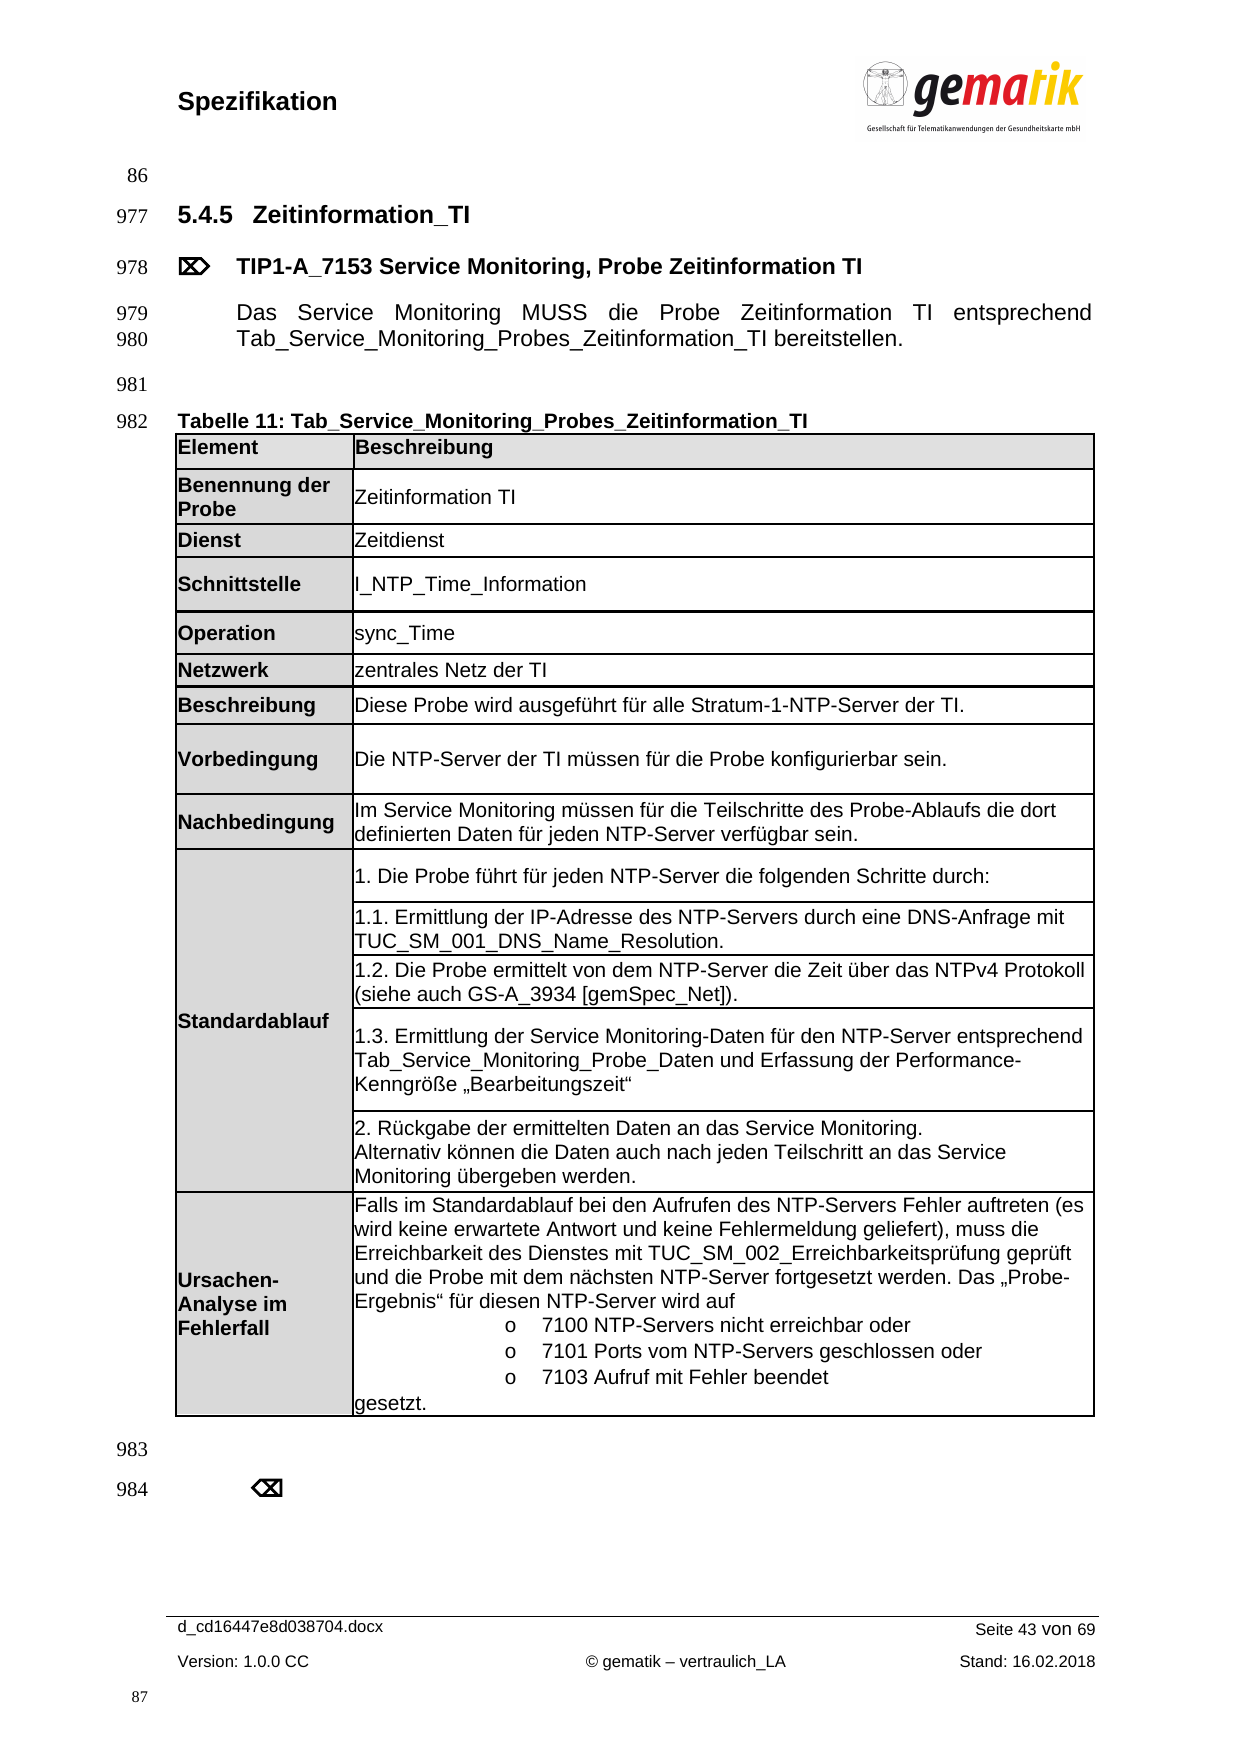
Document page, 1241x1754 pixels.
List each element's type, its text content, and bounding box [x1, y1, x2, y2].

text Das Service Monitoring MUSS die Probe Zeitinformation TI entsprechend Tab_Service_Monitoring_Probes_Zeitinformation_TI bereitstellen. [236, 298, 1092, 351]
subtitle Zeitinformation_TI [177, 199, 1092, 228]
table_header Element [177, 435, 353, 468]
table_cell Operation [177, 613, 352, 653]
text TIP1-A_7153 Service Monitoring, Probe Zeitinformation TI [177, 253, 1092, 280]
table_cell Netzwerk [177, 655, 352, 685]
table_header Beschreibung [355, 435, 1093, 468]
table_cell Benennung der Probe [177, 470, 352, 523]
table_cell Schnittstelle [177, 558, 352, 610]
table_cell 1.3. Ermittlung der Service Monitoring-Daten für den NTP-Server entsprechend Tab_Service_Monitoring_Probe_Daten und Erfassung der Performance-Kenngröße „Bearbeitungszeit“ [354, 1009, 1093, 1110]
table_cell Die NTP-Server der TI müssen für die Probe konfigurierbar sein. [354, 725, 1093, 793]
table_cell Falls im Standardablauf bei den Aufrufen des NTP-Servers Fehler auftreten (es wird keine erwartete Antwort und keine Fehlermeldung geliefert), muss die Erreichbarkeit des Dienstes mit TUC_SM_002_Erreichbarkeitsprüfung geprüft und die Probe mit dem nächsten NTP-Server fortgesetzt werden. Das „Probe-Ergebnis“ für diesen NTP-Server wird auf 7100 NTP-Servers nicht erreichbar oder 7101 Ports vom NTP-Servers geschlossen oder 7103 Aufruf mit Fehler beendet gesetzt. [354, 1193, 1093, 1414]
table_cell sync_Time [354, 613, 1093, 653]
table_cell Nachbedingung [177, 795, 352, 848]
table_cell 1.1. Ermittlung der IP-Adresse des NTP-Servers durch eine DNS-Anfrage mit TUC_SM_001_DNS_Name_Resolution. [354, 903, 1093, 954]
table_cell I_NTP_Time_Information [354, 558, 1093, 610]
table_cell Beschreibung [177, 688, 352, 723]
table_cell zentrales Netz der TI [354, 655, 1093, 685]
table_cell Vorbedingung [177, 725, 352, 793]
table_cell 1. Die Probe führt für jeden NTP-Server die folgenden Schritte durch: [354, 850, 1093, 901]
table_cell 2. Rückgabe der ermittelten Daten an das Service Monitoring. Alternativ können die Daten auch nach jeden Teilschritt an das Service Monitoring übergeben werden. [354, 1112, 1093, 1191]
table_cell Diese Probe wird ausgeführt für alle Stratum-1-NTP-Server der TI. [354, 688, 1093, 723]
table_cell Standardablauf [177, 850, 352, 1191]
table_cell Dienst [177, 525, 352, 556]
table_cell Zeitinformation TI [354, 470, 1093, 523]
table_cell Im Service Monitoring müssen für die Teilschritte des Probe-Ablaufs die dort definierten Daten für jeden NTP-Server verfügbar sein. [354, 795, 1093, 848]
picture [854, 56, 1086, 142]
text Tabelle 11: Tab_Service_Monitoring_Probes_Zeitinformation_TI [177, 409, 1092, 433]
table_cell Zeitdienst [354, 525, 1093, 556]
table_cell Ursachen-Analyse im Fehlerfall [177, 1193, 352, 1414]
table_cell 1.2. Die Probe ermittelt von dem NTP-Server die Zeit über das NTPv4 Protokoll (siehe auch GS-A_3934 [gemSpec_Net]). [354, 956, 1093, 1007]
